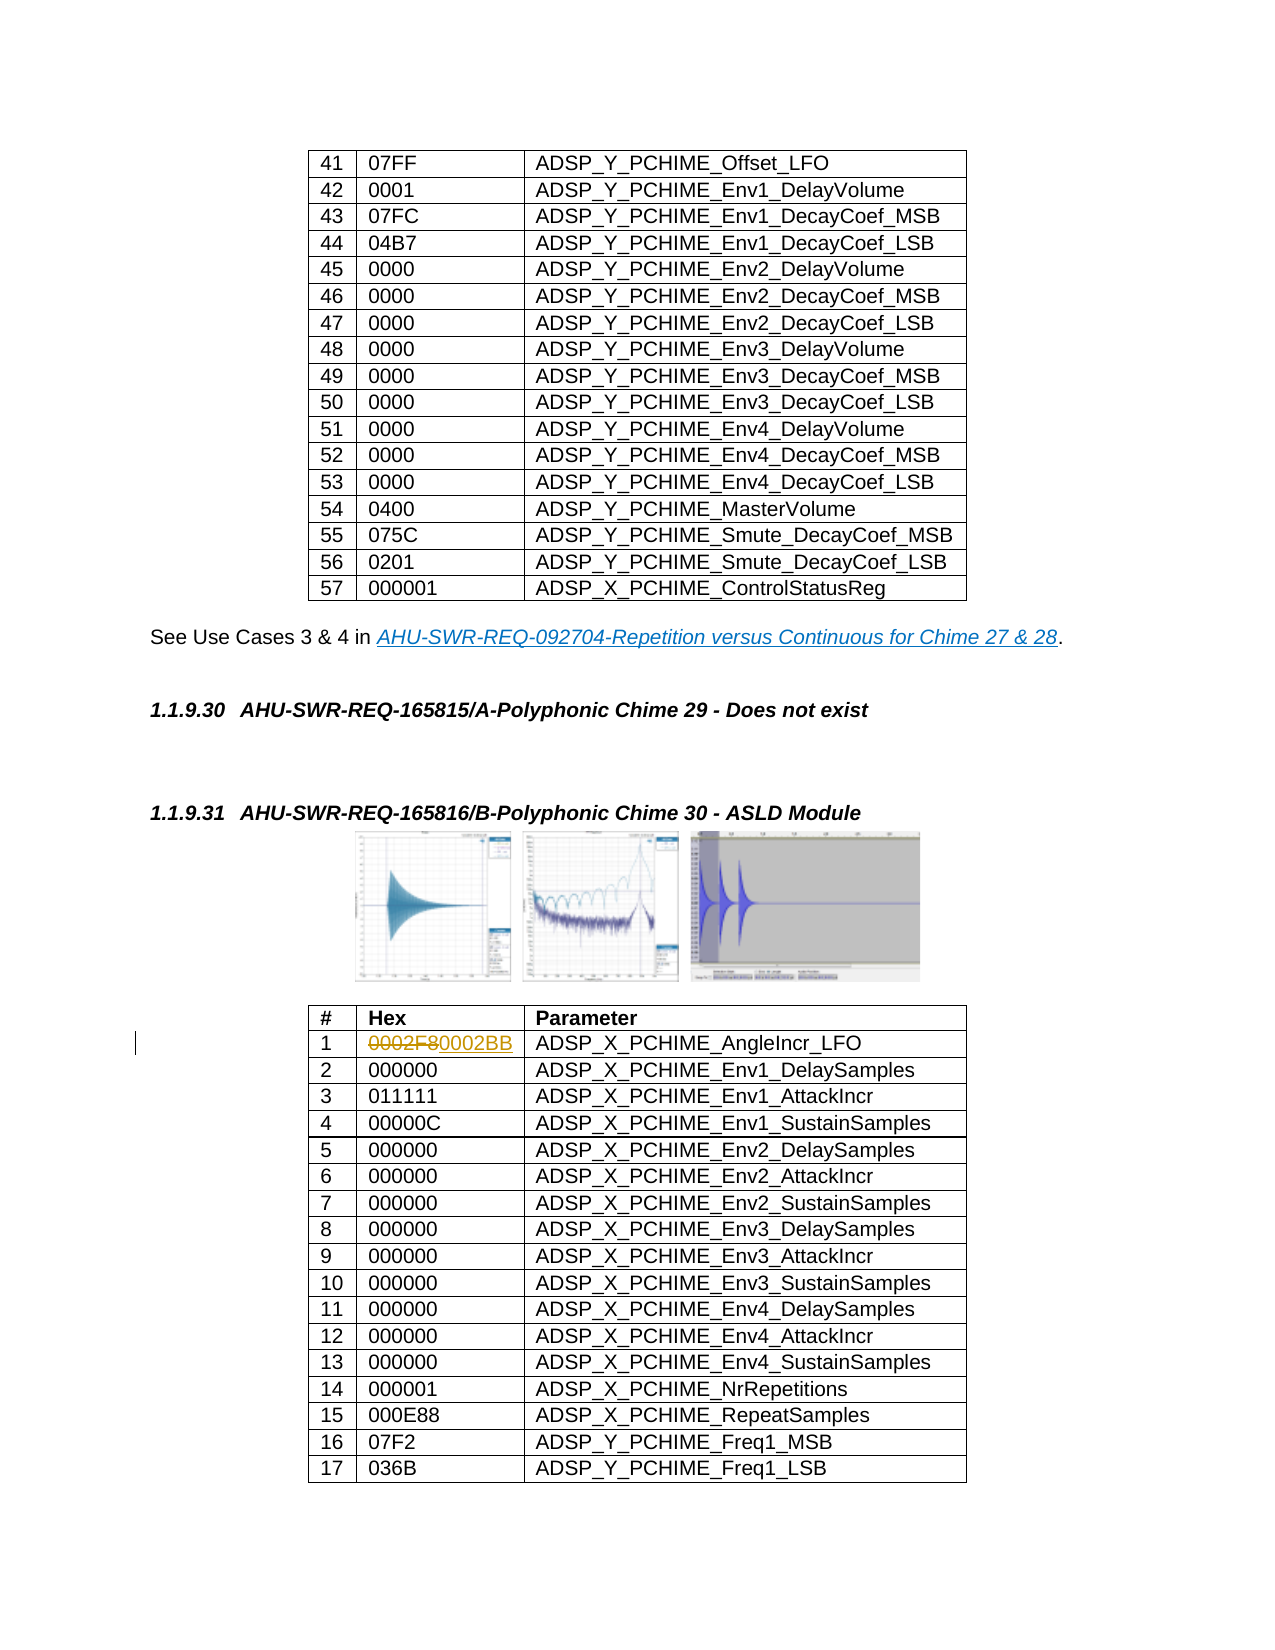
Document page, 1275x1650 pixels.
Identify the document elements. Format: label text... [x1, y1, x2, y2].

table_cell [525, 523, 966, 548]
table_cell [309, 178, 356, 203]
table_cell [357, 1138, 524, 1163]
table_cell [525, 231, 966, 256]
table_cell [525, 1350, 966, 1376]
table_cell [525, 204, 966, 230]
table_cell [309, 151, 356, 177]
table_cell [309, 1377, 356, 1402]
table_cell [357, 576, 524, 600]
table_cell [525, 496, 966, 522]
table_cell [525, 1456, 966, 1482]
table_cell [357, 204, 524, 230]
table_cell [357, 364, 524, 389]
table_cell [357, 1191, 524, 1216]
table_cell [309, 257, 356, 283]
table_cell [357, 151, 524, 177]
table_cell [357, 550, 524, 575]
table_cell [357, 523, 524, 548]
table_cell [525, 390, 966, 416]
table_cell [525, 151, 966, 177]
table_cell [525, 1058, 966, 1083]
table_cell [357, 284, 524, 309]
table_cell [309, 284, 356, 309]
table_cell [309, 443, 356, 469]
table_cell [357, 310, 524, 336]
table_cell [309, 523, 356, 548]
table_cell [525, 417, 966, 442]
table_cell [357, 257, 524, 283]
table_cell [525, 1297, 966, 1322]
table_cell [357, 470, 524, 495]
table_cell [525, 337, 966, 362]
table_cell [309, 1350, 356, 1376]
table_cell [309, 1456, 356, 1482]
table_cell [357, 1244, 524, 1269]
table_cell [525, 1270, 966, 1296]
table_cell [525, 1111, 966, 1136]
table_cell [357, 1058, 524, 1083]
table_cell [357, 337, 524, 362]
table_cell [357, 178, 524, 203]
subtitle AHU-SWR-REQ-165816/B-Polyphonic Chime 30 - ASLD Module [150, 801, 1125, 825]
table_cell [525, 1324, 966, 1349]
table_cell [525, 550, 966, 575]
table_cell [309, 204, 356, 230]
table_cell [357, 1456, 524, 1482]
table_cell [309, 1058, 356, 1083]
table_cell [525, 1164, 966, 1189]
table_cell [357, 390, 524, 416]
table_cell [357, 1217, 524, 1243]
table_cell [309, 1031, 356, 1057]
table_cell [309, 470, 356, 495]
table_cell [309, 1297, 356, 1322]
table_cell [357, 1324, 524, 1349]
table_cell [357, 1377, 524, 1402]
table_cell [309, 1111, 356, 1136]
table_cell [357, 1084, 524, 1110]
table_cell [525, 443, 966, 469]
picture [690, 831, 921, 982]
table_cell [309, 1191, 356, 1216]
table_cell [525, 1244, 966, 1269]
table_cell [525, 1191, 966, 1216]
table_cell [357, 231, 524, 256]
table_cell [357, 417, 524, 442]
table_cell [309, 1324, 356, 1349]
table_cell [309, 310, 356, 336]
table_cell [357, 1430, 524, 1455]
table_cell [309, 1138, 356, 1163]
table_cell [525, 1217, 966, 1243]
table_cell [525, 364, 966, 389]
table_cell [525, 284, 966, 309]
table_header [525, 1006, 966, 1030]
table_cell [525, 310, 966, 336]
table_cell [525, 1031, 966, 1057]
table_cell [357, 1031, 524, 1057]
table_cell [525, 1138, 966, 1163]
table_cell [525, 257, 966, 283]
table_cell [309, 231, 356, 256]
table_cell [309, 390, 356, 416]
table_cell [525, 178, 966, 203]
subtitle AHU-SWR-REQ-165815/A-Polyphonic Chime 29 - Does not exist [150, 698, 1125, 722]
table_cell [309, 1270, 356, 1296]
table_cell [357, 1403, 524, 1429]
picture [355, 831, 512, 982]
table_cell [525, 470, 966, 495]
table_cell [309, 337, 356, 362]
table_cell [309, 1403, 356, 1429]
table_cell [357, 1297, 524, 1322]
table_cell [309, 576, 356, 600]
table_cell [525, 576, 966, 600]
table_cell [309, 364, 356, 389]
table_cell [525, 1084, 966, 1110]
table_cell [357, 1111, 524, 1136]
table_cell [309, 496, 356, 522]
text See Use Cases 3 & 4 in AHU-SWR-REQ-092704-Repetition versus Continuous for Chime 27 & 28. [150, 625, 1125, 649]
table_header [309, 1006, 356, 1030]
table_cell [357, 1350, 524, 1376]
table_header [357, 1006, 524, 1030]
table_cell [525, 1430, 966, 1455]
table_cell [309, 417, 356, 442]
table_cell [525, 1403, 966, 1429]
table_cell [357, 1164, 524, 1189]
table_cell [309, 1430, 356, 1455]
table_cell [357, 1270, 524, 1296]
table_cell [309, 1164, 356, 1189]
picture [522, 831, 679, 982]
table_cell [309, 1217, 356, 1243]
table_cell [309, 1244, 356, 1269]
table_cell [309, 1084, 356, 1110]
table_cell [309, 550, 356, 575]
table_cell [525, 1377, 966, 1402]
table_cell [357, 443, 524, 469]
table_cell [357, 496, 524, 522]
